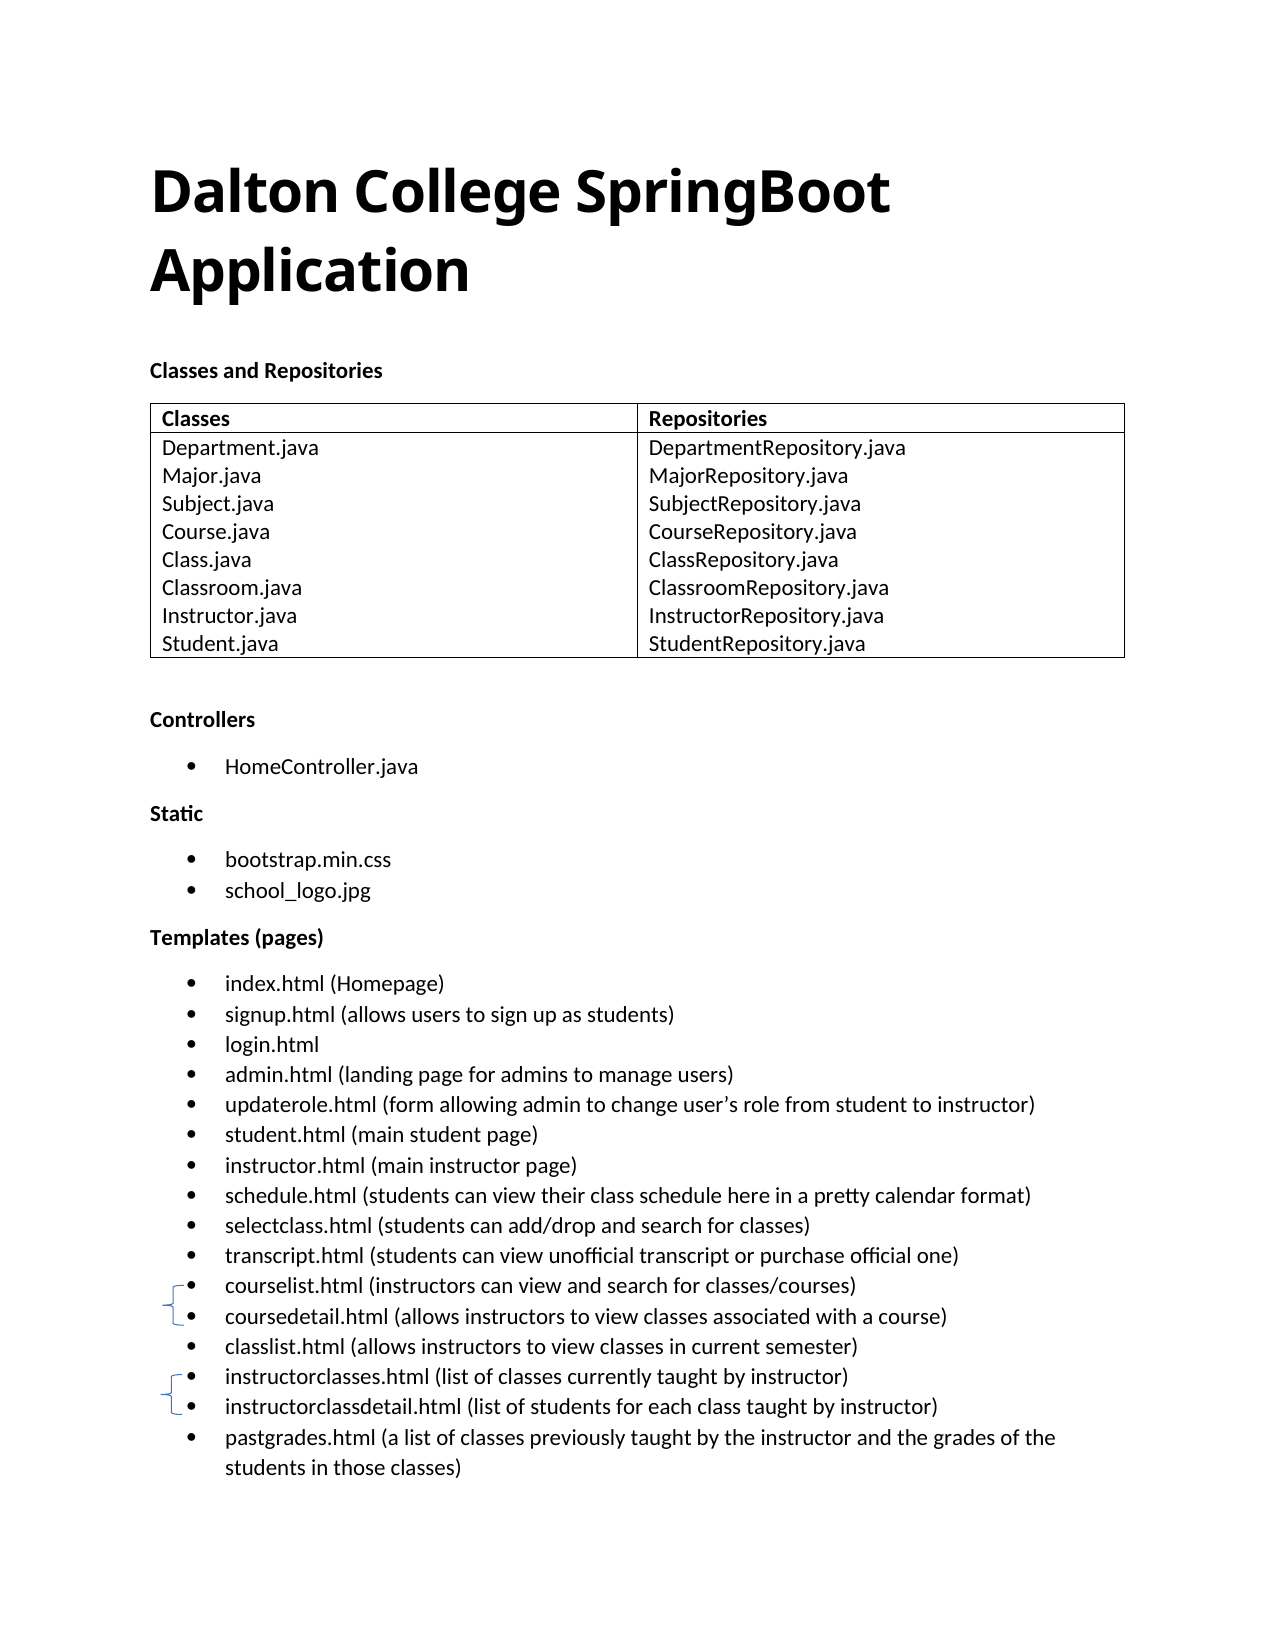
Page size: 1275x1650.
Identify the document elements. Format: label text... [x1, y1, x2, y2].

list instructor.html (main instructor page) [187, 1151, 1125, 1179]
list schedule.html (students can view their class schedule here in a pretty calendar format) [187, 1181, 1125, 1209]
table_cell Department.java Major.java Subject.java Course.java Class.java Classroom.java Instructor.java Student.java [151, 433, 637, 657]
list HomeController.java [187, 752, 1125, 780]
list updaterole.html (form allowing admin to change user’s role from student to instructor) [187, 1090, 1125, 1118]
list bootstrap.min.css [187, 846, 1125, 873]
list selectclass.html (students can add/drop and search for classes) [187, 1211, 1125, 1239]
list courselist.html (instructors can view and search for classes/courses) [187, 1272, 1125, 1299]
list transcript.html (students can view unofficial transcript or purchase official one) [187, 1241, 1125, 1269]
list pastgrades.html (a list of classes previously taught by the instructor and the grades of the students in those classes) [187, 1423, 1125, 1481]
table_header Repositories [638, 404, 1124, 432]
text Templates (pages) [150, 923, 1125, 951]
list signup.html (allows users to sign up as students) [187, 1000, 1125, 1028]
text Classes and Repositories [150, 356, 1125, 384]
table_cell DepartmentRepository.java MajorRepository.java SubjectRepository.java CourseRepository.java ClassRepository.java ClassroomRepository.java InstructorRepository.java StudentRepository.java [638, 433, 1124, 657]
list classlist.html (allows instructors to view classes in current semester) [187, 1332, 1125, 1360]
list school_logo.jpg [187, 876, 1125, 904]
table_header Classes [151, 404, 637, 432]
text Static [150, 799, 1125, 827]
list student.html (main student page) [187, 1121, 1125, 1148]
title Dalton College SpringBoot Application [150, 150, 1125, 309]
list instructorclassdetail.html (list of students for each class taught by instructor) [187, 1392, 1125, 1420]
list index.html (Homepage) [187, 969, 1125, 997]
list coursedetail.html (allows instructors to view classes associated with a course) [187, 1302, 1125, 1330]
list login.html [187, 1030, 1125, 1058]
text Controllers [150, 705, 1125, 733]
list instructorclasses.html (list of classes currently taught by instructor) [187, 1362, 1125, 1390]
list admin.html (landing page for admins to manage users) [187, 1060, 1125, 1088]
